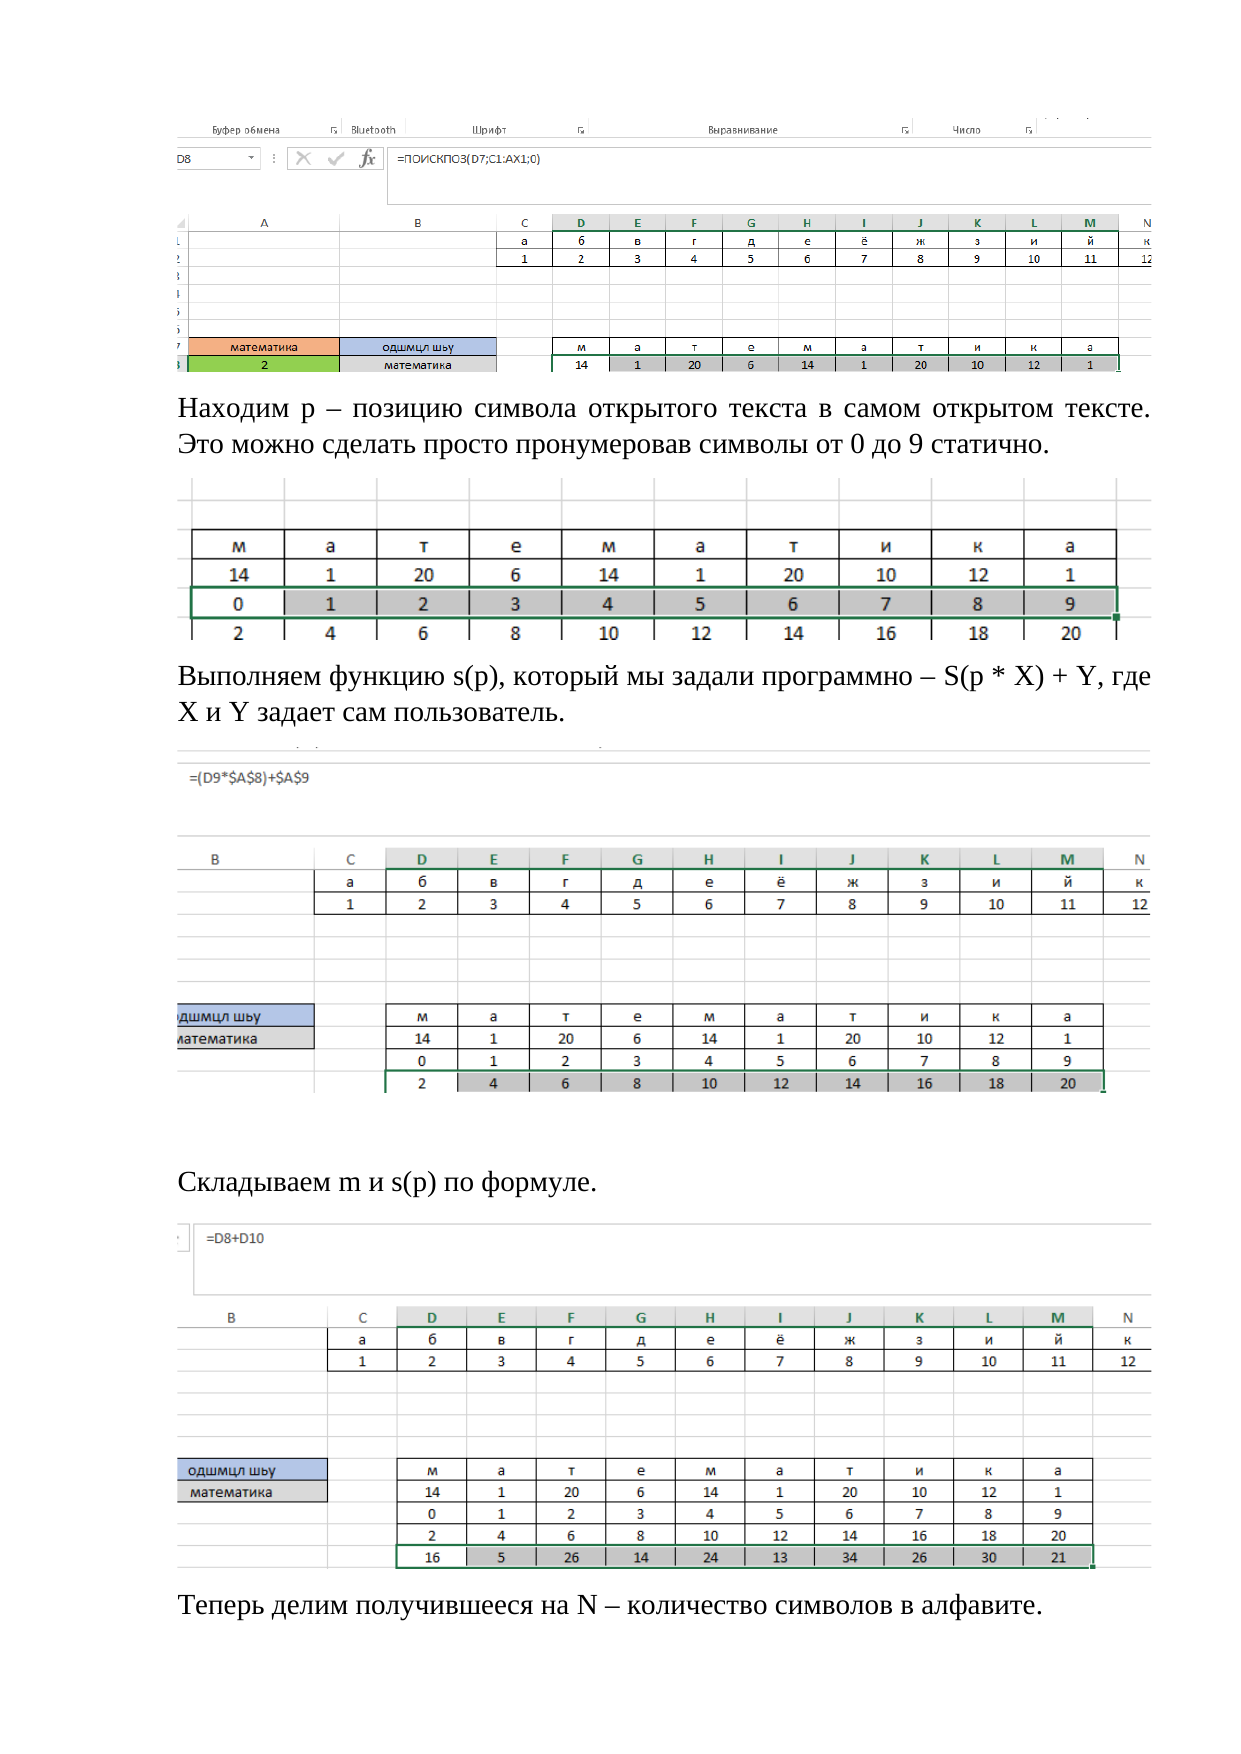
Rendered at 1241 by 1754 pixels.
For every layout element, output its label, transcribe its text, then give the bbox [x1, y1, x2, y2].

picture [177, 478, 1152, 640]
text Выполняем функцию s(p), который мы задали программно – S(p * X) + Y, где X и Y задает сам пользователь. [177, 658, 1152, 728]
text Складываем m и s(p) по формуле. [177, 1164, 1152, 1198]
picture [177, 747, 1151, 1093]
picture [177, 118, 1152, 372]
text Находим p – позицию символа открытого текста в самом открытом тексте. Это можно сделать просто пронумеровав символы от 0 до 9 статично. [177, 390, 1152, 460]
picture [177, 1217, 1152, 1569]
text Теперь делим получившееся на N – количество символов в алфавите. [177, 1587, 1152, 1621]
